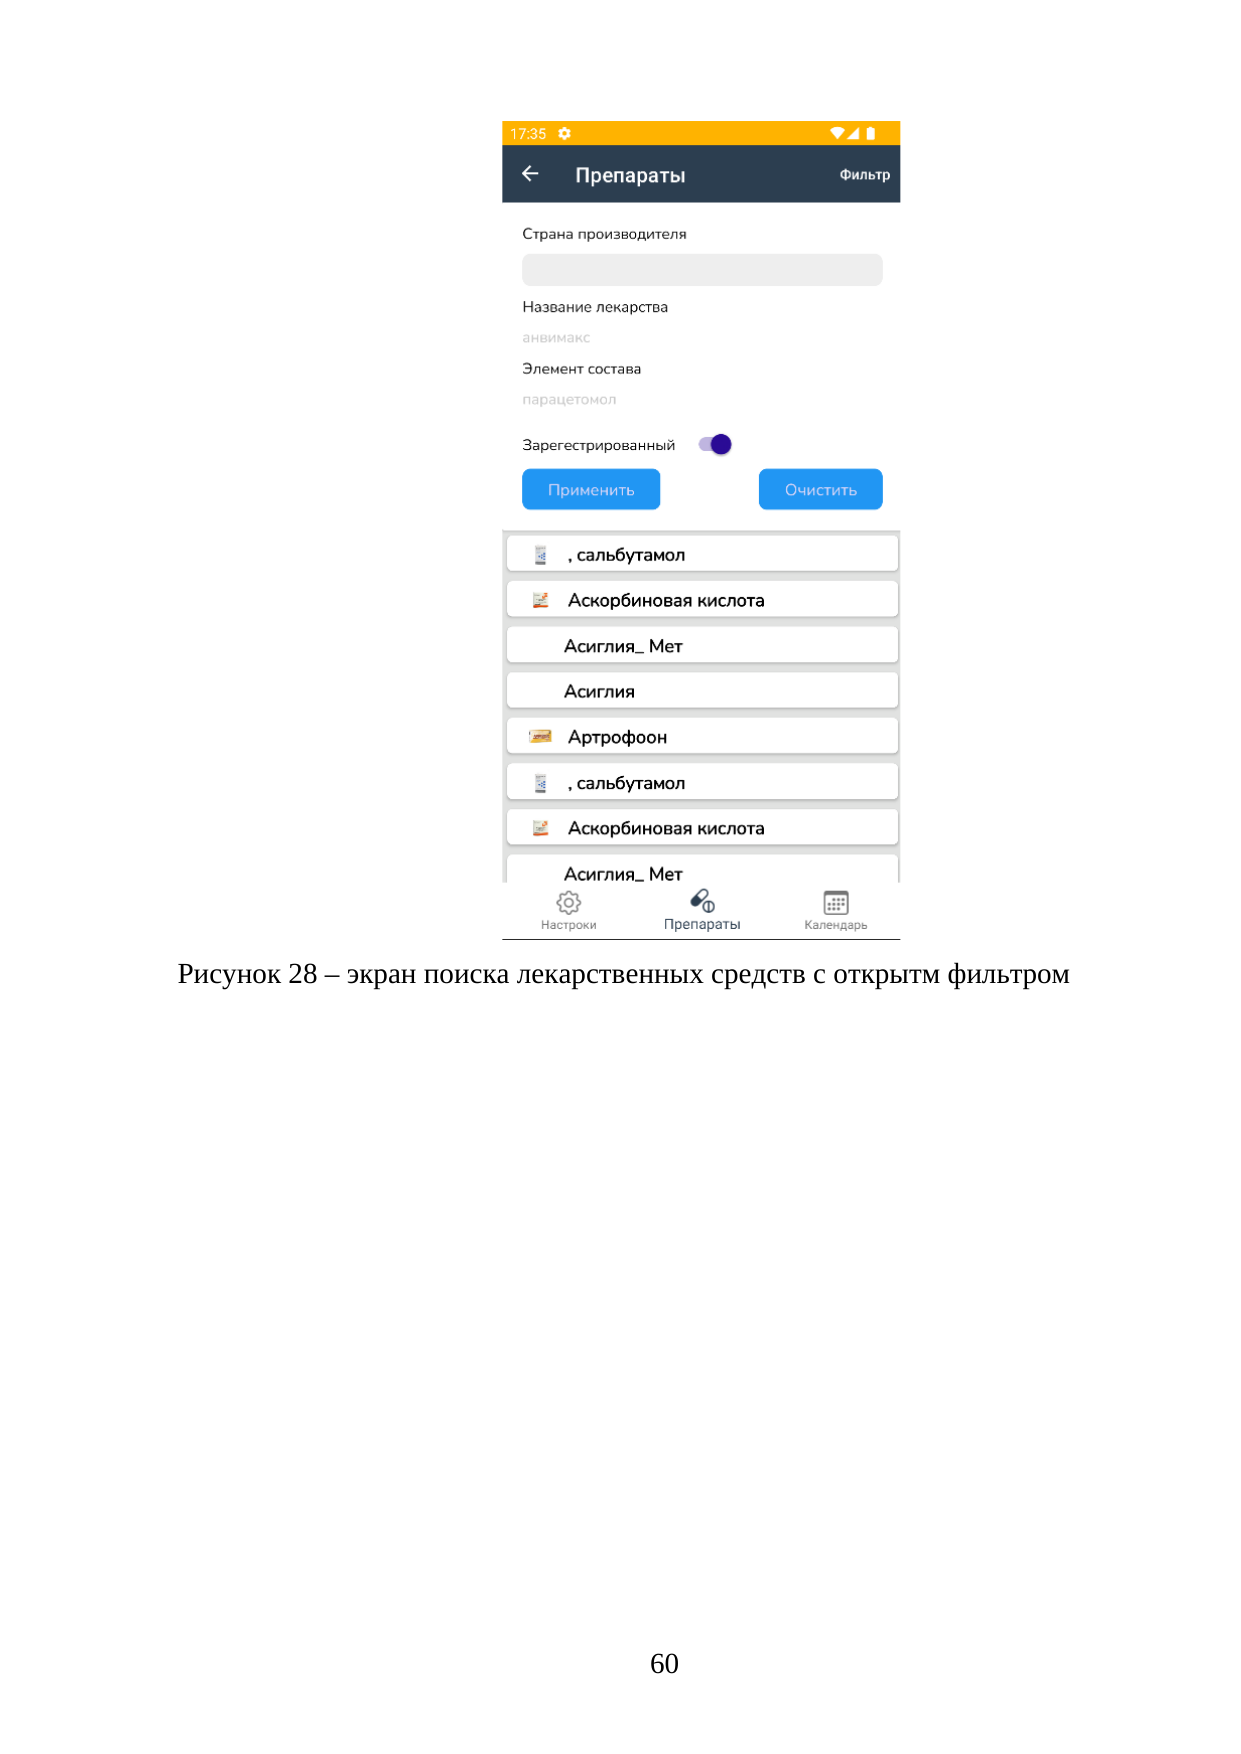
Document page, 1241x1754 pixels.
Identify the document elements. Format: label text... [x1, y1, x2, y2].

text Рисунок 28 – экран поиска лекарственных средств с открытм фильтром [177, 957, 1152, 990]
picture [502, 118, 901, 940]
